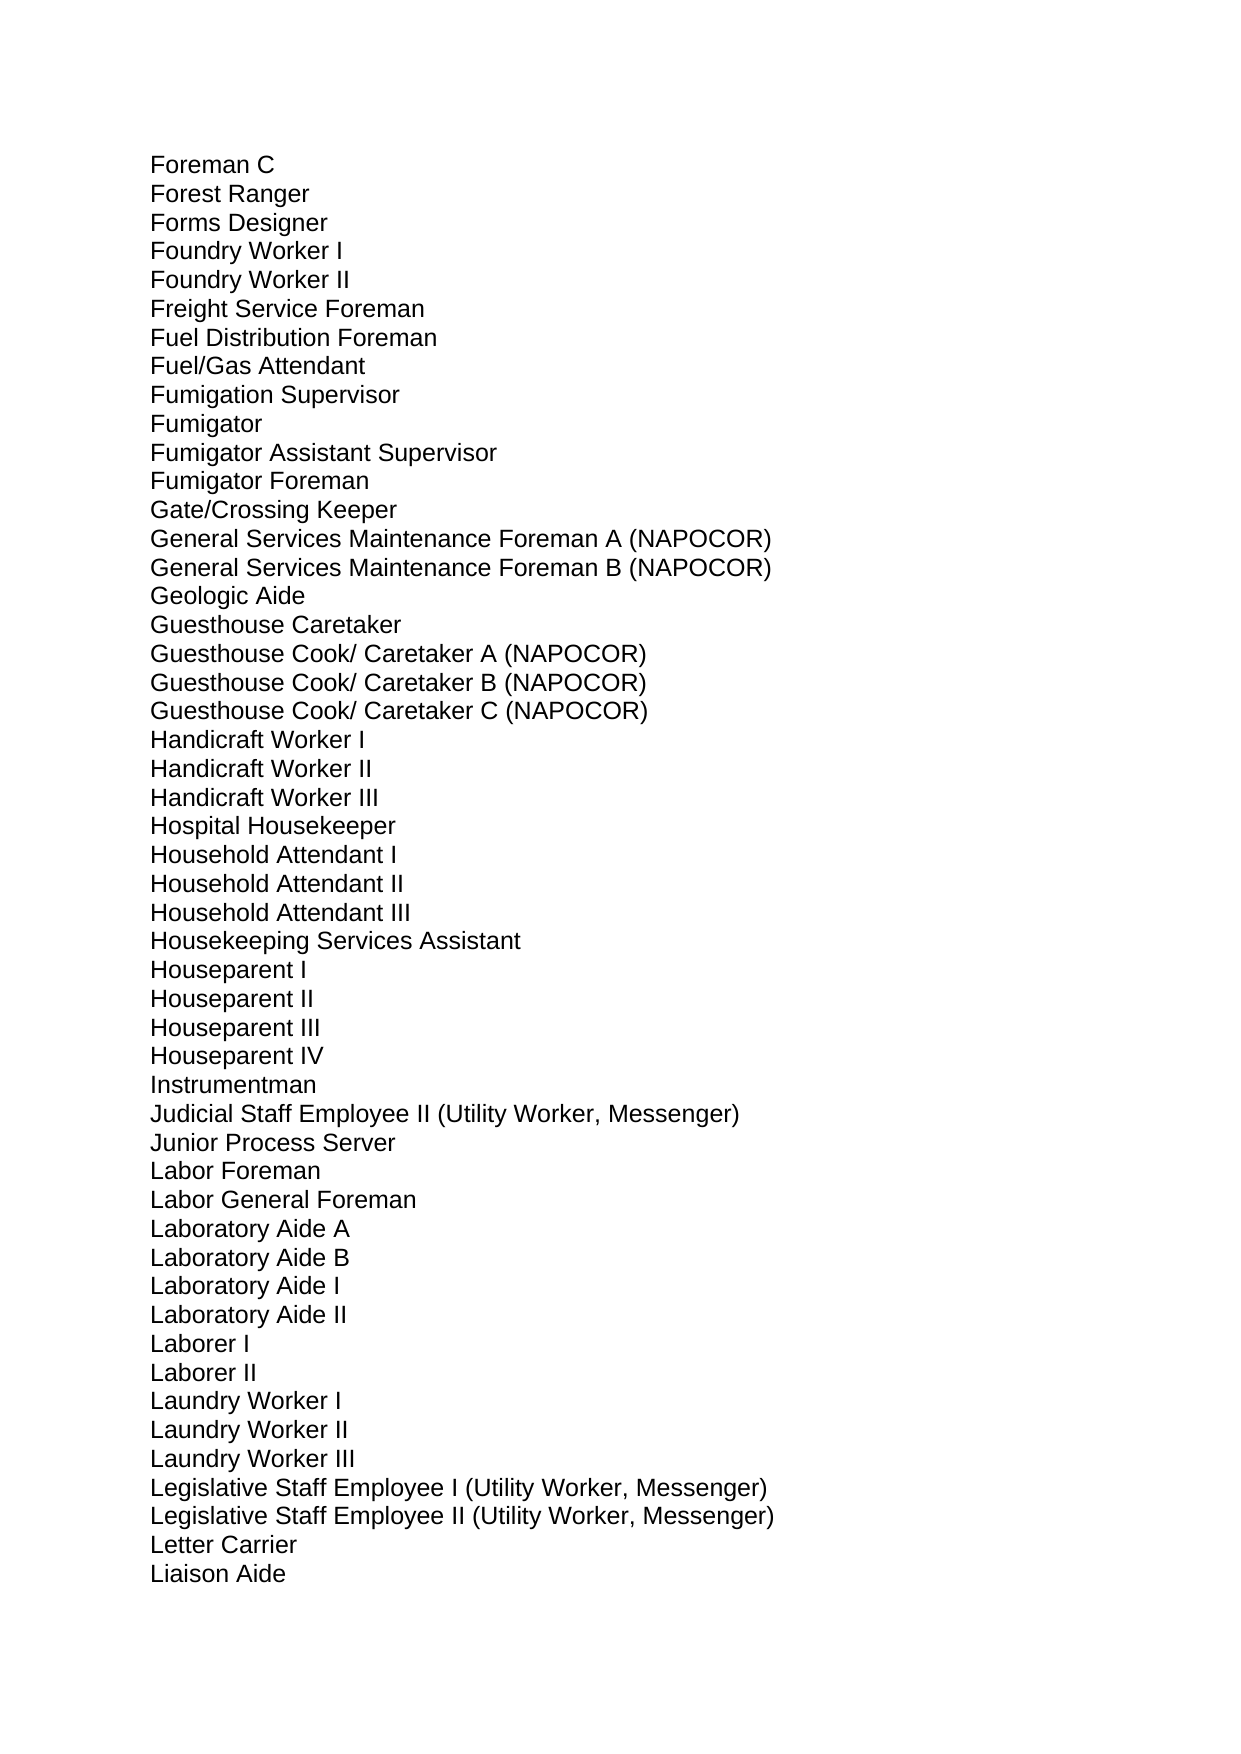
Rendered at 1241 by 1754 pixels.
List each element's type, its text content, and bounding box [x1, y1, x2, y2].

text Laboratory Aide A [150, 1214, 1090, 1242]
text Labor General Foreman [150, 1185, 1090, 1214]
text Guesthouse Cook/ Caretaker A (NAPOCOR) [150, 639, 1090, 667]
text Instrumentman [150, 1070, 1090, 1099]
text Fumigator [150, 409, 1090, 437]
text Hospital Housekeeper [150, 811, 1090, 840]
text Forest Ranger [150, 179, 1090, 207]
text Foundry Worker II [150, 265, 1090, 294]
text Houseparent III [150, 1012, 1090, 1041]
text Fumigator Assistant Supervisor [150, 437, 1090, 466]
text Laborer II [150, 1357, 1090, 1386]
text Household Attendant III [150, 897, 1090, 926]
text Fumigator Foreman [150, 466, 1090, 495]
text Houseparent I [150, 955, 1090, 984]
text Housekeeping Services Assistant [150, 926, 1090, 955]
text Laboratory Aide II [150, 1300, 1090, 1329]
text Laundry Worker III [150, 1444, 1090, 1472]
text Freight Service Foreman [150, 294, 1090, 322]
text Judicial Staff Employee II (Utility Worker, Messenger) [150, 1099, 1090, 1127]
text Guesthouse Cook/ Caretaker C (NAPOCOR) [150, 696, 1090, 725]
text Household Attendant I [150, 840, 1090, 869]
text General Services Maintenance Foreman B (NAPOCOR) [150, 552, 1090, 581]
text Liaison Aide [150, 1559, 1090, 1587]
text Legislative Staff Employee I (Utility Worker, Messenger) [150, 1472, 1090, 1501]
text Foreman C [150, 150, 1090, 179]
text Letter Carrier [150, 1530, 1090, 1559]
text Laboratory Aide B [150, 1242, 1090, 1271]
text Gate/Crossing Keeper [150, 495, 1090, 524]
text Junior Process Server [150, 1127, 1090, 1156]
text Laboratory Aide I [150, 1271, 1090, 1300]
text Laundry Worker II [150, 1415, 1090, 1444]
text Foundry Worker I [150, 236, 1090, 265]
text Laborer I [150, 1329, 1090, 1357]
text General Services Maintenance Foreman A (NAPOCOR) [150, 524, 1090, 552]
text Fuel/Gas Attendant [150, 351, 1090, 380]
text Geologic Aide [150, 581, 1090, 610]
text Handicraft Worker I [150, 725, 1090, 754]
text Labor Foreman [150, 1156, 1090, 1185]
text Handicraft Worker II [150, 754, 1090, 782]
text Houseparent IV [150, 1041, 1090, 1070]
text Forms Designer [150, 207, 1090, 236]
text Fumigation Supervisor [150, 380, 1090, 409]
text Laundry Worker I [150, 1386, 1090, 1415]
text Fuel Distribution Foreman [150, 322, 1090, 351]
text Legislative Staff Employee II (Utility Worker, Messenger) [150, 1501, 1090, 1530]
text Handicraft Worker III [150, 782, 1090, 811]
text Guesthouse Caretaker [150, 610, 1090, 639]
text Guesthouse Cook/ Caretaker B (NAPOCOR) [150, 667, 1090, 696]
text Household Attendant II [150, 869, 1090, 897]
text Houseparent II [150, 984, 1090, 1012]
